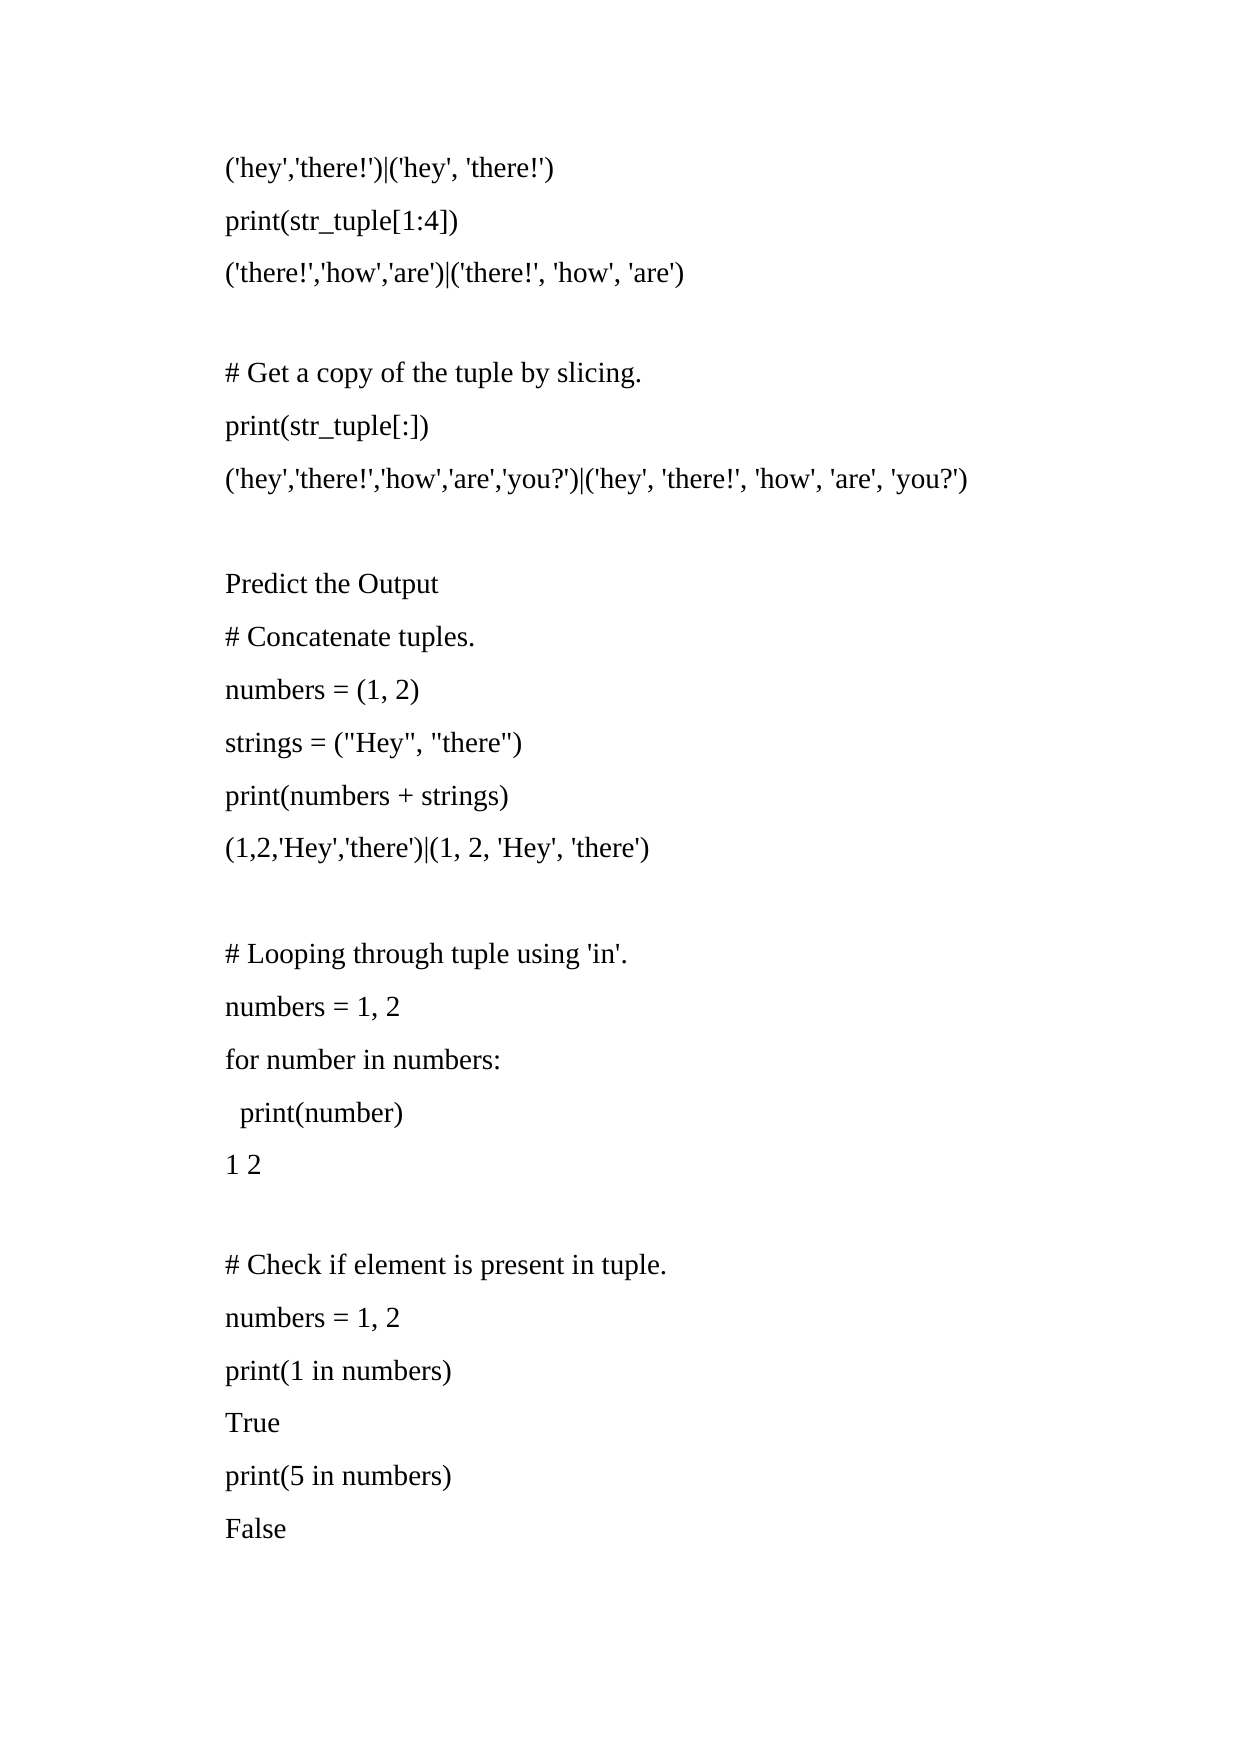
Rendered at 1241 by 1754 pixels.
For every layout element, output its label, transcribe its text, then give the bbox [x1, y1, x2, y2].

text print(str_tuple[:]) [225, 408, 1090, 442]
text print(1 in numbers) [225, 1353, 1090, 1386]
text numbers = 1, 2 [225, 989, 1090, 1023]
text # Concatenate tuples. [225, 619, 1090, 653]
text print(str_tuple[1:4]) [225, 203, 1090, 236]
text # Looping through tuple using 'in'. [225, 936, 1090, 970]
text for number in numbers: [225, 1042, 1090, 1075]
text # Get a copy of the tuple by slicing. [225, 355, 1090, 389]
text print(5 in numbers) [225, 1458, 1090, 1492]
text (1,2,'Hey','there')|(1, 2, 'Hey', 'there') [225, 831, 1090, 864]
text print(numbers + strings) [225, 778, 1090, 811]
text print(number) [225, 1095, 1090, 1128]
text True [225, 1406, 1090, 1439]
text False [225, 1511, 1090, 1545]
text Predict the Output [225, 567, 1090, 600]
text # Check if element is present in tuple. [225, 1247, 1090, 1281]
text numbers = (1, 2) [225, 672, 1090, 706]
text strings = ("Hey", "there") [225, 725, 1090, 758]
text numbers = 1, 2 [225, 1300, 1090, 1333]
text ('hey','there!','how','are','you?')|('hey', 'there!', 'how', 'are', 'you?') [225, 461, 1090, 494]
text 1 2 [225, 1147, 1090, 1181]
text ('there!','how','are')|('there!', 'how', 'are') [225, 256, 1090, 289]
text ('hey','there!')|('hey', 'there!') [225, 150, 1090, 183]
